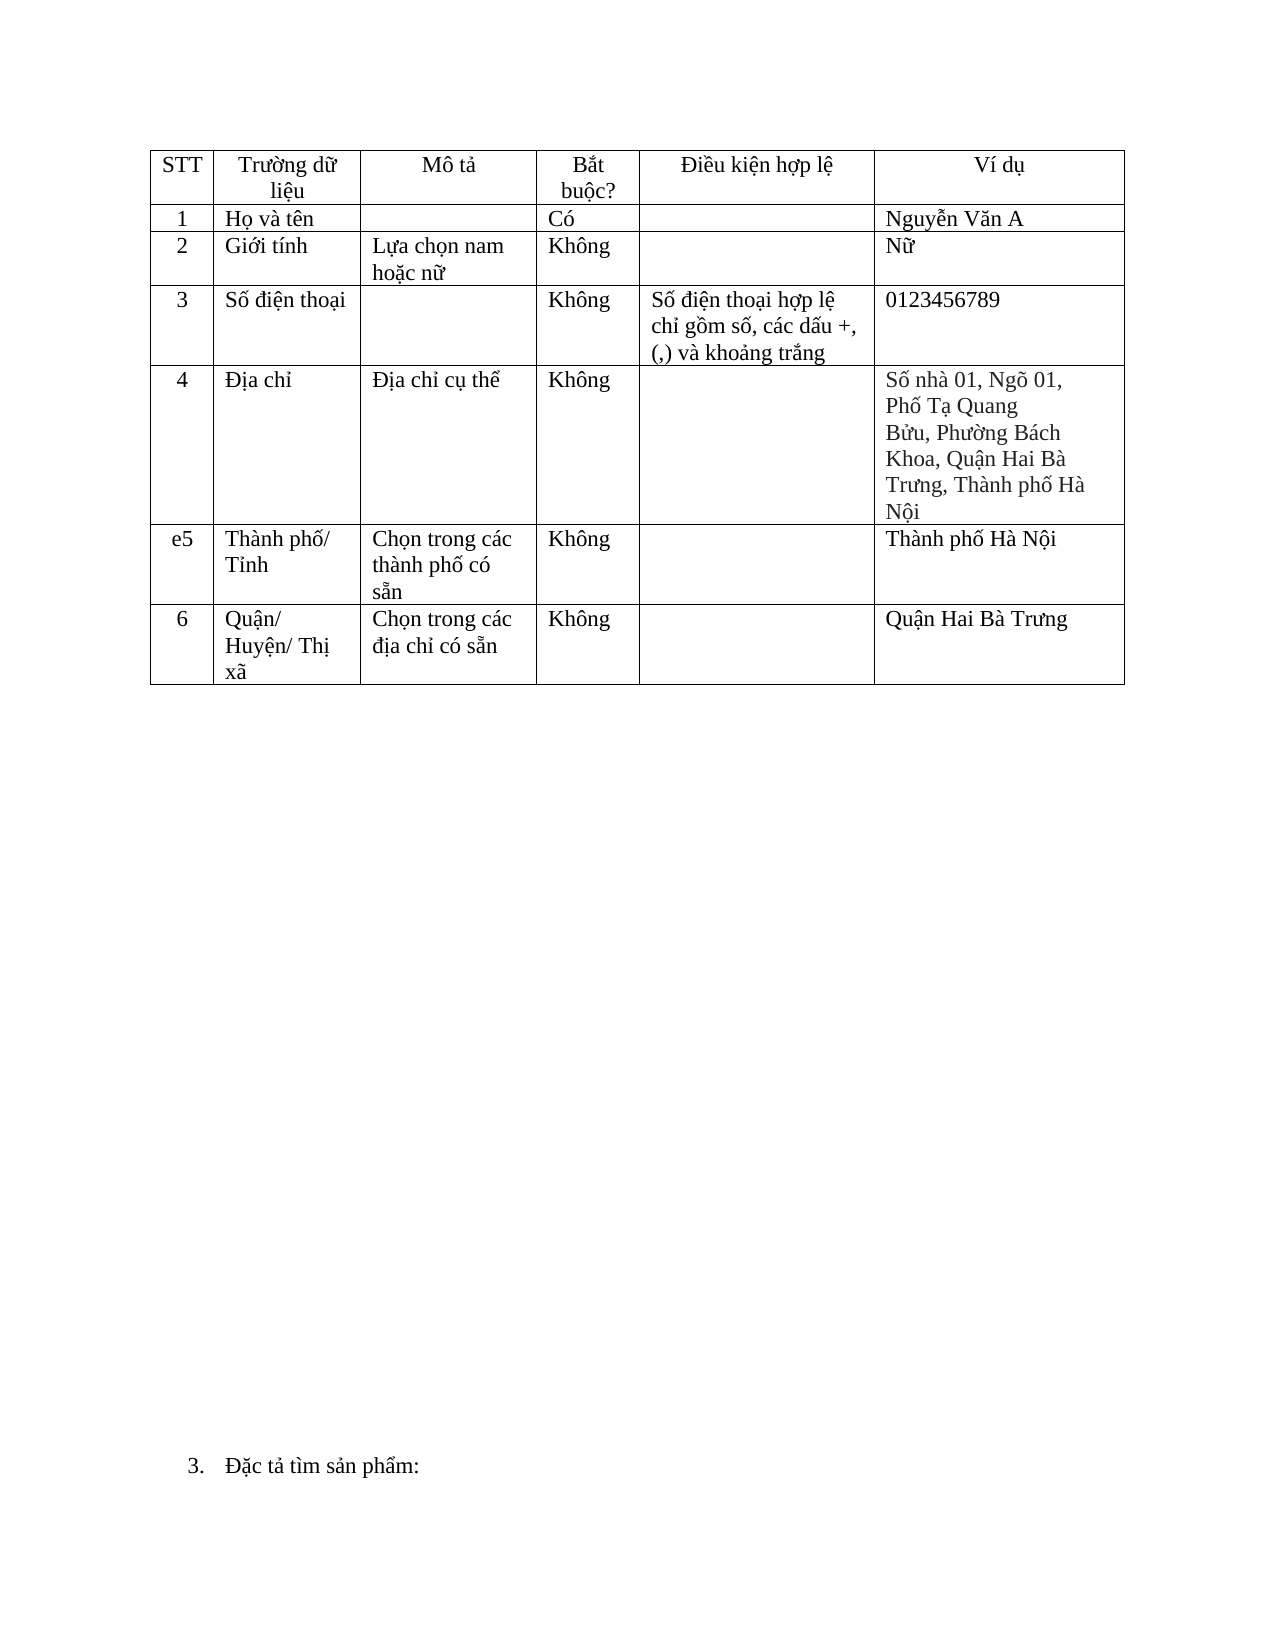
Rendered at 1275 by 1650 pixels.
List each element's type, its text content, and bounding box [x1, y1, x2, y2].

table_cell 3 [151, 286, 213, 365]
table_cell Giới tính [214, 232, 360, 285]
table_cell [361, 205, 536, 231]
table_cell 0123456789 [875, 286, 1124, 365]
table_cell Không [537, 286, 639, 365]
table_cell [640, 525, 874, 604]
table_cell Thành phố Hà Nội [875, 525, 1124, 604]
table_header Mô tả [361, 151, 536, 204]
table_cell Có [537, 205, 639, 231]
table_cell Lựa chọn nam hoặc nữ [361, 232, 536, 285]
table_cell Chọn trong các thành phố có sẵn [361, 525, 536, 604]
table_cell Không [537, 366, 639, 524]
table_cell Không [537, 232, 639, 285]
table_cell Địa chỉ cụ thể [361, 366, 536, 524]
table_cell [640, 366, 874, 524]
table_cell 6 [151, 605, 213, 684]
table_cell Nữ [875, 232, 1124, 285]
table_cell Quận/ Huyện/ Thị xã [214, 605, 360, 684]
table_cell Quận Hai Bà Trưng [875, 605, 1124, 684]
table_cell [640, 232, 874, 285]
table_cell Họ và tên [214, 205, 360, 231]
table_cell Không [537, 525, 639, 604]
table_cell [361, 286, 536, 365]
list Đặc tả tìm sản phẩm: [187, 1452, 1125, 1478]
table_cell Thành phố/ Tỉnh [214, 525, 360, 604]
table_header Ví dụ [875, 151, 1124, 204]
table_cell Số điện thoại hợp lệ chỉ gồm số, các dấu +,(,) và khoảng trắng [640, 286, 874, 365]
table_header STT [151, 151, 213, 204]
table_cell Không [537, 605, 639, 684]
table_header Bắt buộc? [537, 151, 639, 204]
table_header Điều kiện hợp lệ [640, 151, 874, 204]
table_cell Số nhà 01, Ngõ 01, Phố Tạ Quang Bửu, Phường Bách Khoa, Quận Hai Bà Trưng, Thành phố Hà Nội [875, 366, 1124, 524]
table_cell 4 [151, 366, 213, 524]
table_cell [640, 605, 874, 684]
table_cell Số điện thoại [214, 286, 360, 365]
table_cell Địa chỉ [214, 366, 360, 524]
table_cell Nguyễn Văn A [875, 205, 1124, 231]
table_cell Chọn trong các địa chỉ có sẵn [361, 605, 536, 684]
table_cell e5 [151, 525, 213, 604]
table_header Trường dữ liệu [214, 151, 360, 204]
table_cell 2 [151, 232, 213, 285]
table_cell [640, 205, 874, 231]
table_cell 1 [151, 205, 213, 231]
